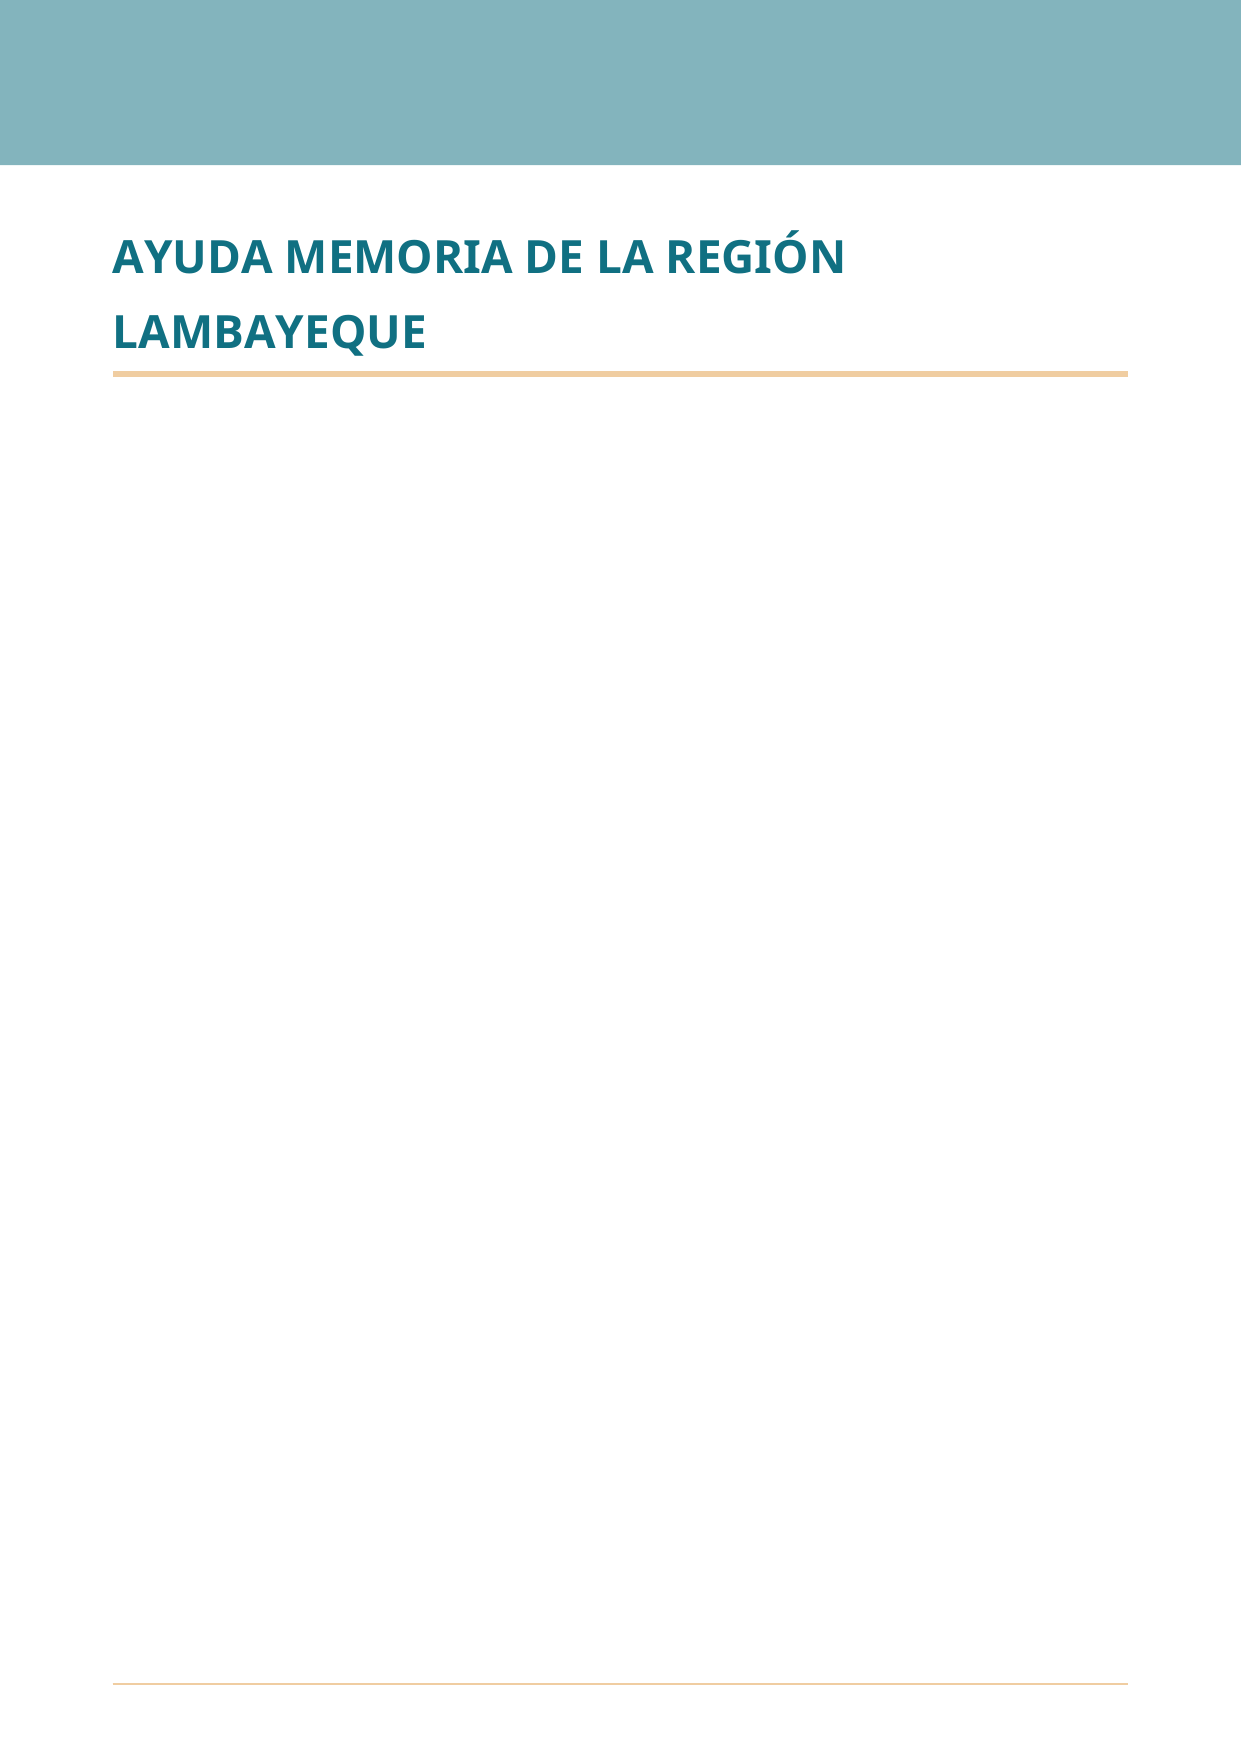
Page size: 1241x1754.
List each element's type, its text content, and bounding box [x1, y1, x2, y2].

subtitle AYUDA MEMORIA DE LA REGIÓN LAMBAYEQUE [112, 225, 1128, 377]
